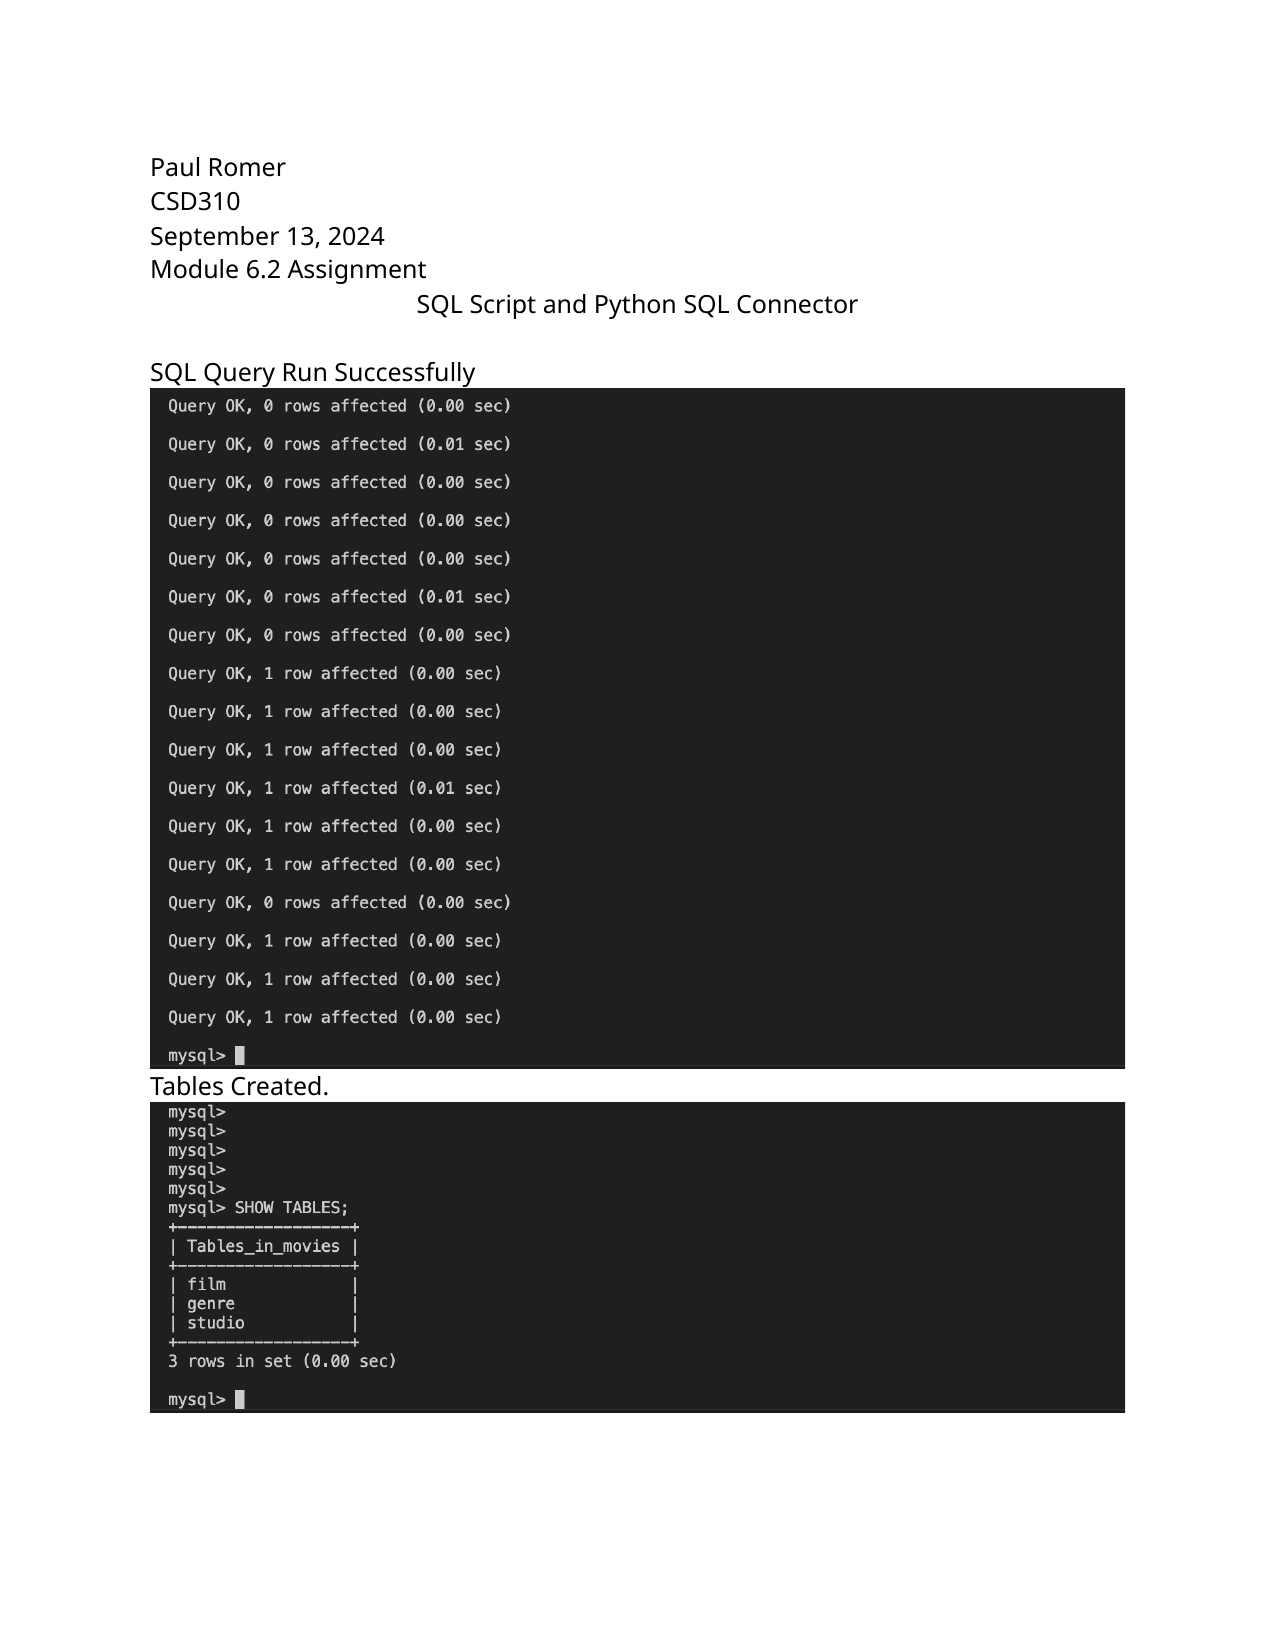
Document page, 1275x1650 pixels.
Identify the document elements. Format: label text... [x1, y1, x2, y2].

picture [150, 1102, 1125, 1413]
picture [150, 388, 1125, 1069]
text September 13, 2024 [150, 218, 1125, 252]
text SQL Script and Python SQL Connector [150, 286, 1125, 320]
text SQL Query Run Successfully [150, 354, 1125, 388]
text Tables Created. [150, 1069, 1125, 1102]
text CSD310 [150, 184, 1125, 218]
text Paul Romer [150, 150, 1125, 184]
text Module 6.2 Assignment [150, 252, 1125, 286]
